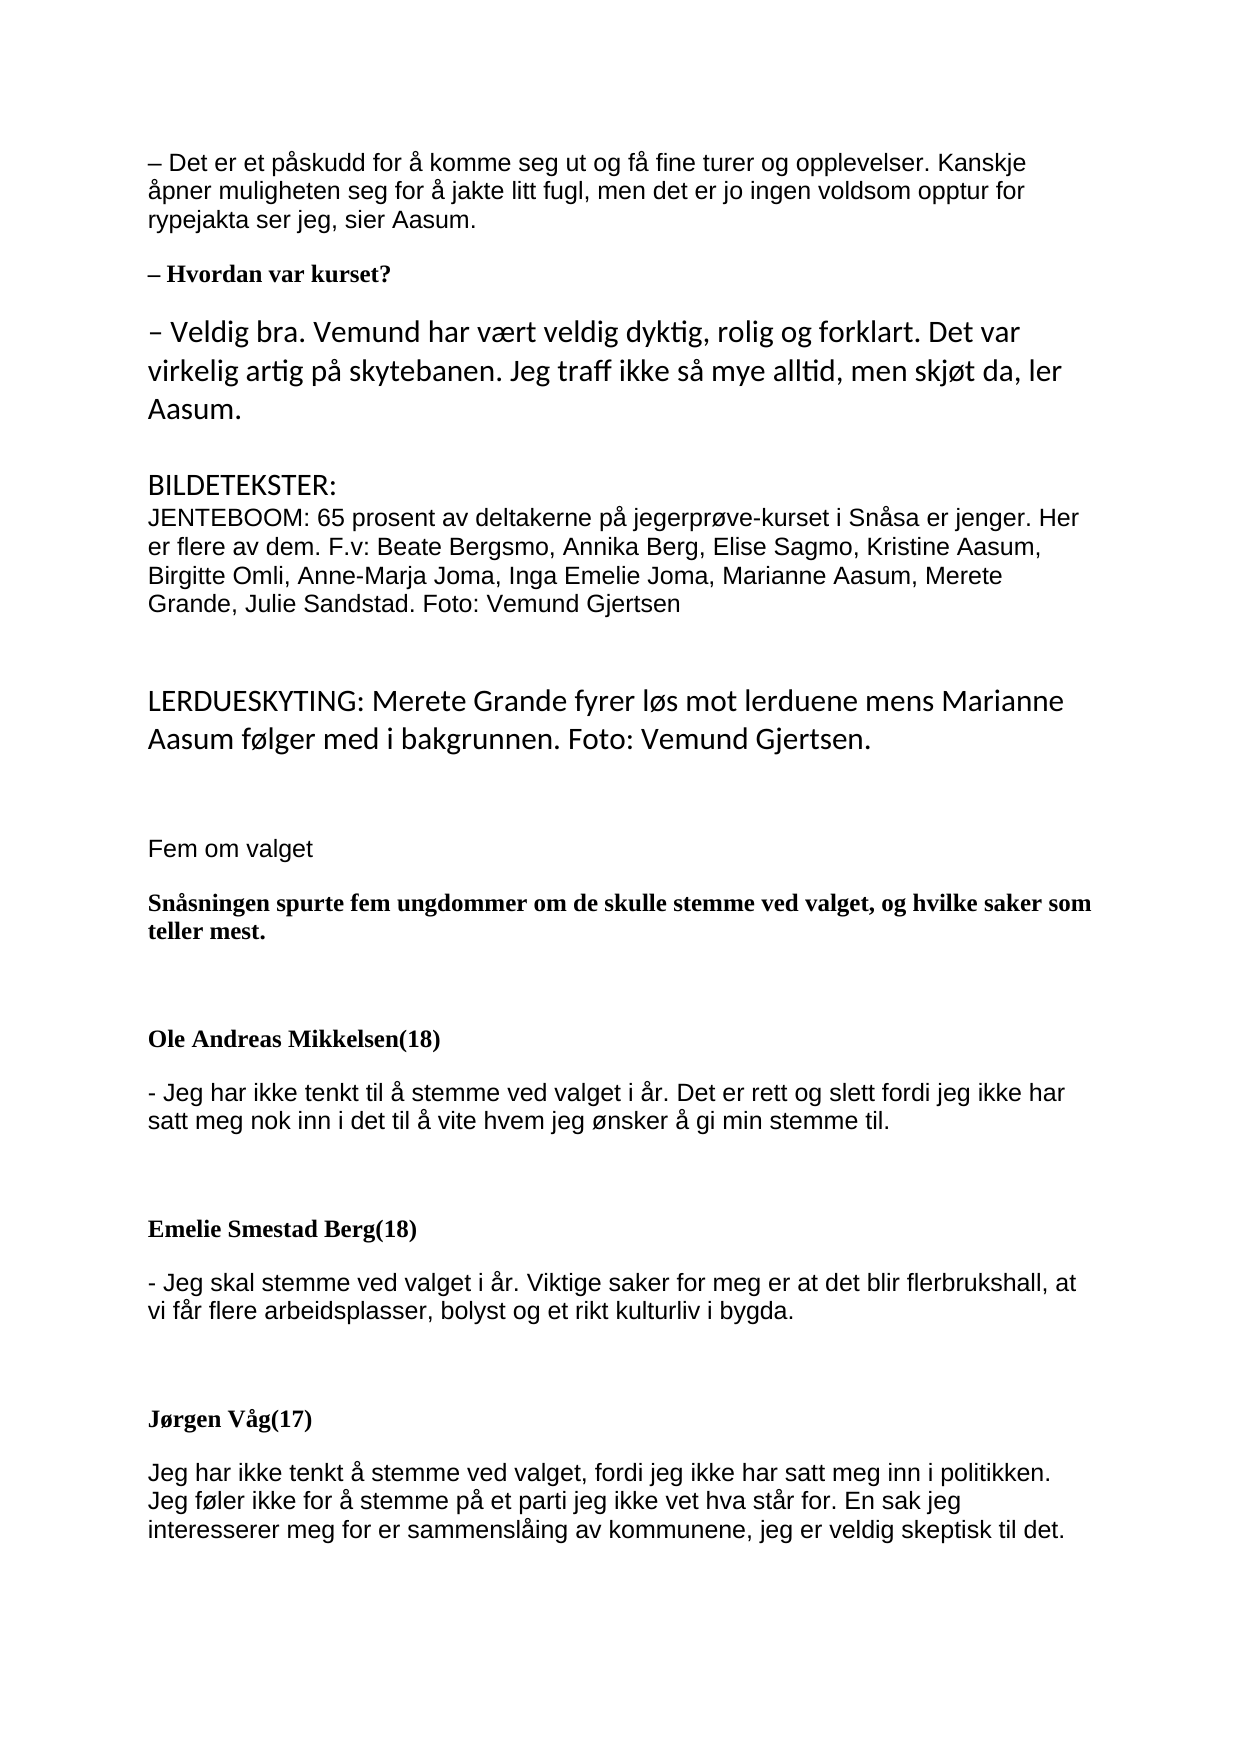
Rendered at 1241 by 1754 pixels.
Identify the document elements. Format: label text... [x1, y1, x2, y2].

text Snåsningen spurte fem ungdommer om de skulle stemme ved valget, og hvilke saker som teller mest. [148, 888, 1093, 945]
text Ole Andreas Mikkelsen(18) [148, 1024, 1093, 1053]
text Emelie Smestad Berg(18) [148, 1214, 1093, 1243]
text JENTEBOOM: 65 prosent av deltakerne på jegerprøve-kurset i Snåsa er jenger. Her er flere av dem. F.v: Beate Bergsmo, Annika Berg, Elise Sagmo, Kristine Aasum, Birgitte Omli, Anne-Marja Joma, Inga Emelie Joma, Marianne Aasum, Merete Grande, Julie Sandstad. Foto: Vemund Gjertsen [148, 503, 1093, 618]
text Jeg har ikke tenkt å stemme ved valget, fordi jeg ikke har satt meg inn i politikken. Jeg føler ikke for å stemme på et parti jeg ikke vet hva står for. En sak jeg interesserer meg for er sammenslåing av kommunene, jeg er veldig skeptisk til det. [148, 1458, 1093, 1544]
text – Veldig bra. Vemund har vært veldig dyktig, rolig og forklart. Det var virkelig artig på skytebanen. Jeg traff ikke så mye alltid, men skjøt da, ler Aasum. [148, 313, 1093, 427]
text BILDETEKSTER: [148, 465, 1093, 503]
text – Hvordan var kurset? [148, 259, 1093, 288]
text - Jeg skal stemme ved valget i år. Viktige saker for meg er at det blir flerbrukshall, at vi får flere arbeidsplasser, bolyst og et rikt kulturliv i bygda. [148, 1268, 1093, 1325]
text – Det er et påskudd for å komme seg ut og få fine turer og opplevelser. Kanskje åpner muligheten seg for å jakte litt fugl, men det er jo ingen voldsom opptur for rypejakta ser jeg, sier Aasum. [148, 148, 1093, 234]
text LERDUESKYTING: Merete Grande fyrer løs mot lerduene mens Marianne Aasum følger med i bakgrunnen. Foto: Vemund Gjertsen. [148, 681, 1093, 758]
text - Jeg har ikke tenkt til å stemme ved valget i år. Det er rett og slett fordi jeg ikke har satt meg nok inn i det til å vite hvem jeg ønsker å gi min stemme til. [148, 1078, 1093, 1135]
text Jørgen Våg(17) [148, 1404, 1093, 1433]
text Fem om valget [148, 834, 1093, 863]
